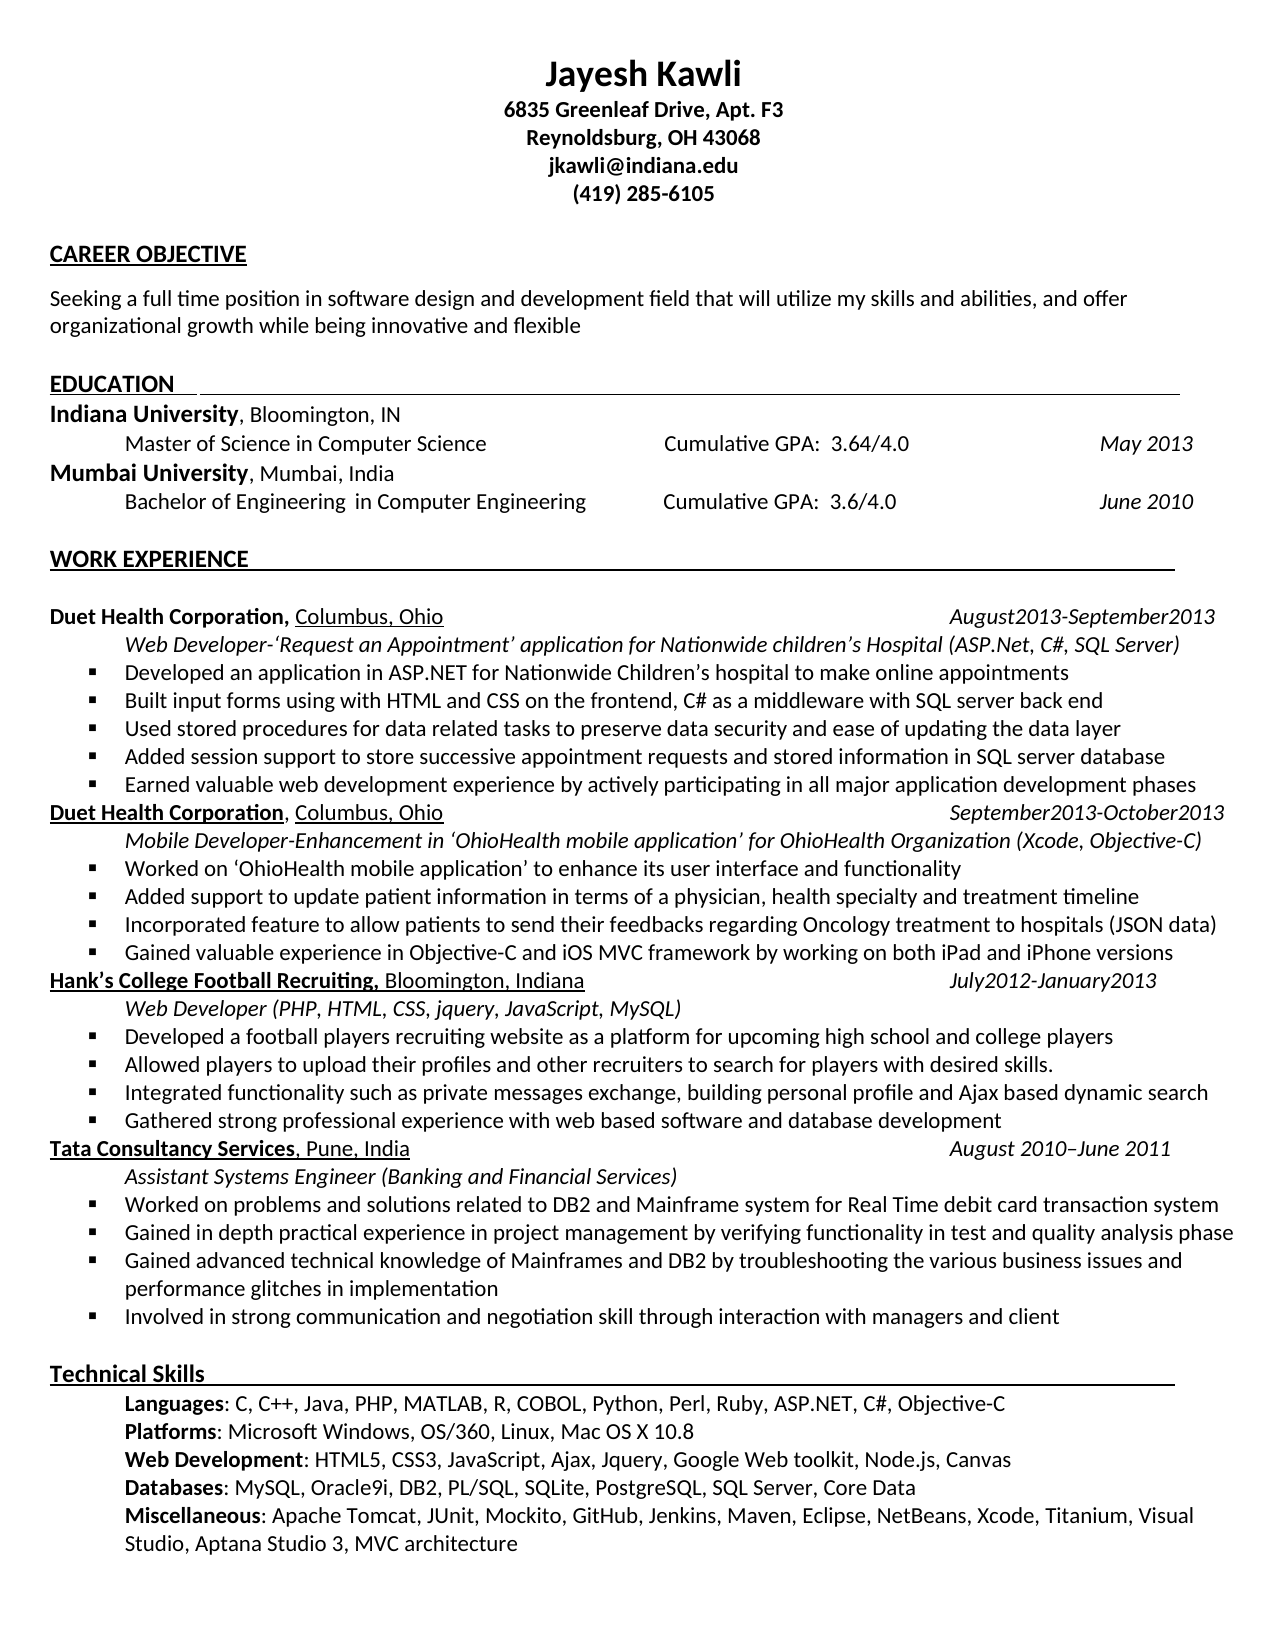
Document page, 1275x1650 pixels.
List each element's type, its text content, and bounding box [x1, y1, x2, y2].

text Technical Skills [49, 1358, 1237, 1389]
text jkawli@indiana.edu [49, 151, 1237, 179]
list Worked on ‘OhioHealth mobile application’ to enhance its user interface and functionality [87, 854, 1237, 882]
list Involved in strong communication and negotiation skill through interaction with managers and client [87, 1302, 1237, 1330]
text Web Development: HTML5, CSS3, JavaScript, Ajax, Jquery, Google Web toolkit, Node.js, Canvas [49, 1445, 1237, 1473]
list Developed an application in ASP.NET for Nationwide Children’s hospital to make online appointments [87, 658, 1237, 686]
text Web Developer (PHP, HTML, CSS, jquery, JavaScript, MySQL) [49, 994, 1237, 1022]
list Used stored procedures for data related tasks to preserve data security and ease of updating the data layer [87, 714, 1237, 742]
text Duet Health Corporation, Columbus, Ohio August2013-September2013 [49, 602, 1237, 630]
text Bachelor of Engineering in Computer Engineering Cumulative GPA: 3.6/4.0 June 2010 [49, 487, 1237, 515]
text Mumbai University, Mumbai, India [49, 457, 1237, 487]
text WORK EXPERIENCE [49, 543, 1237, 574]
text Miscellaneous: Apache Tomcat, JUnit, Mockito, GitHub, Jenkins, Maven, Eclipse, NetBeans, Xcode, Titanium, Visual Studio, Aptana Studio 3, MVC architecture [124, 1501, 1237, 1557]
list Added support to update patient information in terms of a physician, health specialty and treatment timeline [87, 882, 1237, 910]
list Integrated functionality such as private messages exchange, building personal profile and Ajax based dynamic search [87, 1078, 1237, 1106]
list Built input forms using with HTML and CSS on the frontend, C# as a middleware with SQL server back end [87, 686, 1237, 714]
text Platforms: Microsoft Windows, OS/360, Linux, Mac OS X 10.8 [49, 1417, 1237, 1445]
text CAREER OBJECTIVE [49, 238, 1237, 268]
text 6835 Greenleaf Drive, Apt. F3 [49, 95, 1237, 123]
text Languages: C, C++, Java, PHP, MATLAB, R, COBOL, Python, Perl, Ruby, ASP.NET, C#, Objective-C [49, 1389, 1237, 1417]
text EDUCATION [49, 368, 1237, 398]
text Indiana University, Bloomington, IN [49, 398, 1237, 429]
text Duet Health Corporation, Columbus, Ohio September2013-October2013 [49, 798, 1237, 826]
text Assistant Systems Engineer (Banking and Financial Services) [49, 1162, 1237, 1190]
text Mobile Developer-Enhancement in ‘OhioHealth mobile application’ for OhioHealth Organization (Xcode, Objective-C) [49, 826, 1237, 854]
list Allowed players to upload their profiles and other recruiters to search for players with desired skills. [87, 1050, 1237, 1078]
text Master of Science in Computer Science Cumulative GPA: 3.64/4.0 May 2013 [49, 429, 1237, 457]
list Gained valuable experience in Objective-C and iOS MVC framework by working on both iPad and iPhone versions [87, 938, 1237, 966]
text Web Developer-‘Request an Appointment’ application for Nationwide children’s Hospital (ASP.Net, C#, SQL Server) [49, 630, 1237, 658]
text Databases: MySQL, Oracle9i, DB2, PL/SQL, SQLite, PostgreSQL, SQL Server, Core Data [49, 1473, 1237, 1501]
text Jayesh Kawli [49, 49, 1237, 95]
list Developed a football players recruiting website as a platform for upcoming high school and college players [87, 1022, 1237, 1050]
text Tata Consultancy Services, Pune, India August 2010–June 2011 [49, 1134, 1237, 1162]
list Gained in depth practical experience in project management by verifying functionality in test and quality analysis phase [87, 1218, 1237, 1246]
text Seeking a full time position in software design and development field that will utilize my skills and abilities, and offer organizational growth while being innovative and flexible [49, 284, 1237, 340]
text (419) 285-6105 [49, 179, 1237, 207]
text Hank’s College Football Recruiting, Bloomington, Indiana July2012-January2013 [49, 966, 1237, 994]
list Added session support to store successive appointment requests and stored information in SQL server database [87, 742, 1237, 770]
list Incorporated feature to allow patients to send their feedbacks regarding Oncology treatment to hospitals (JSON data) [87, 910, 1237, 938]
list Gathered strong professional experience with web based software and database development [87, 1106, 1237, 1134]
list Worked on problems and solutions related to DB2 and Mainframe system for Real Time debit card transaction system [87, 1190, 1237, 1218]
list Gained advanced technical knowledge of Mainframes and DB2 by troubleshooting the various business issues and performance glitches in implementation [87, 1246, 1237, 1302]
list Earned valuable web development experience by actively participating in all major application development phases [87, 770, 1237, 798]
text Reynoldsburg, OH 43068 [49, 123, 1237, 151]
